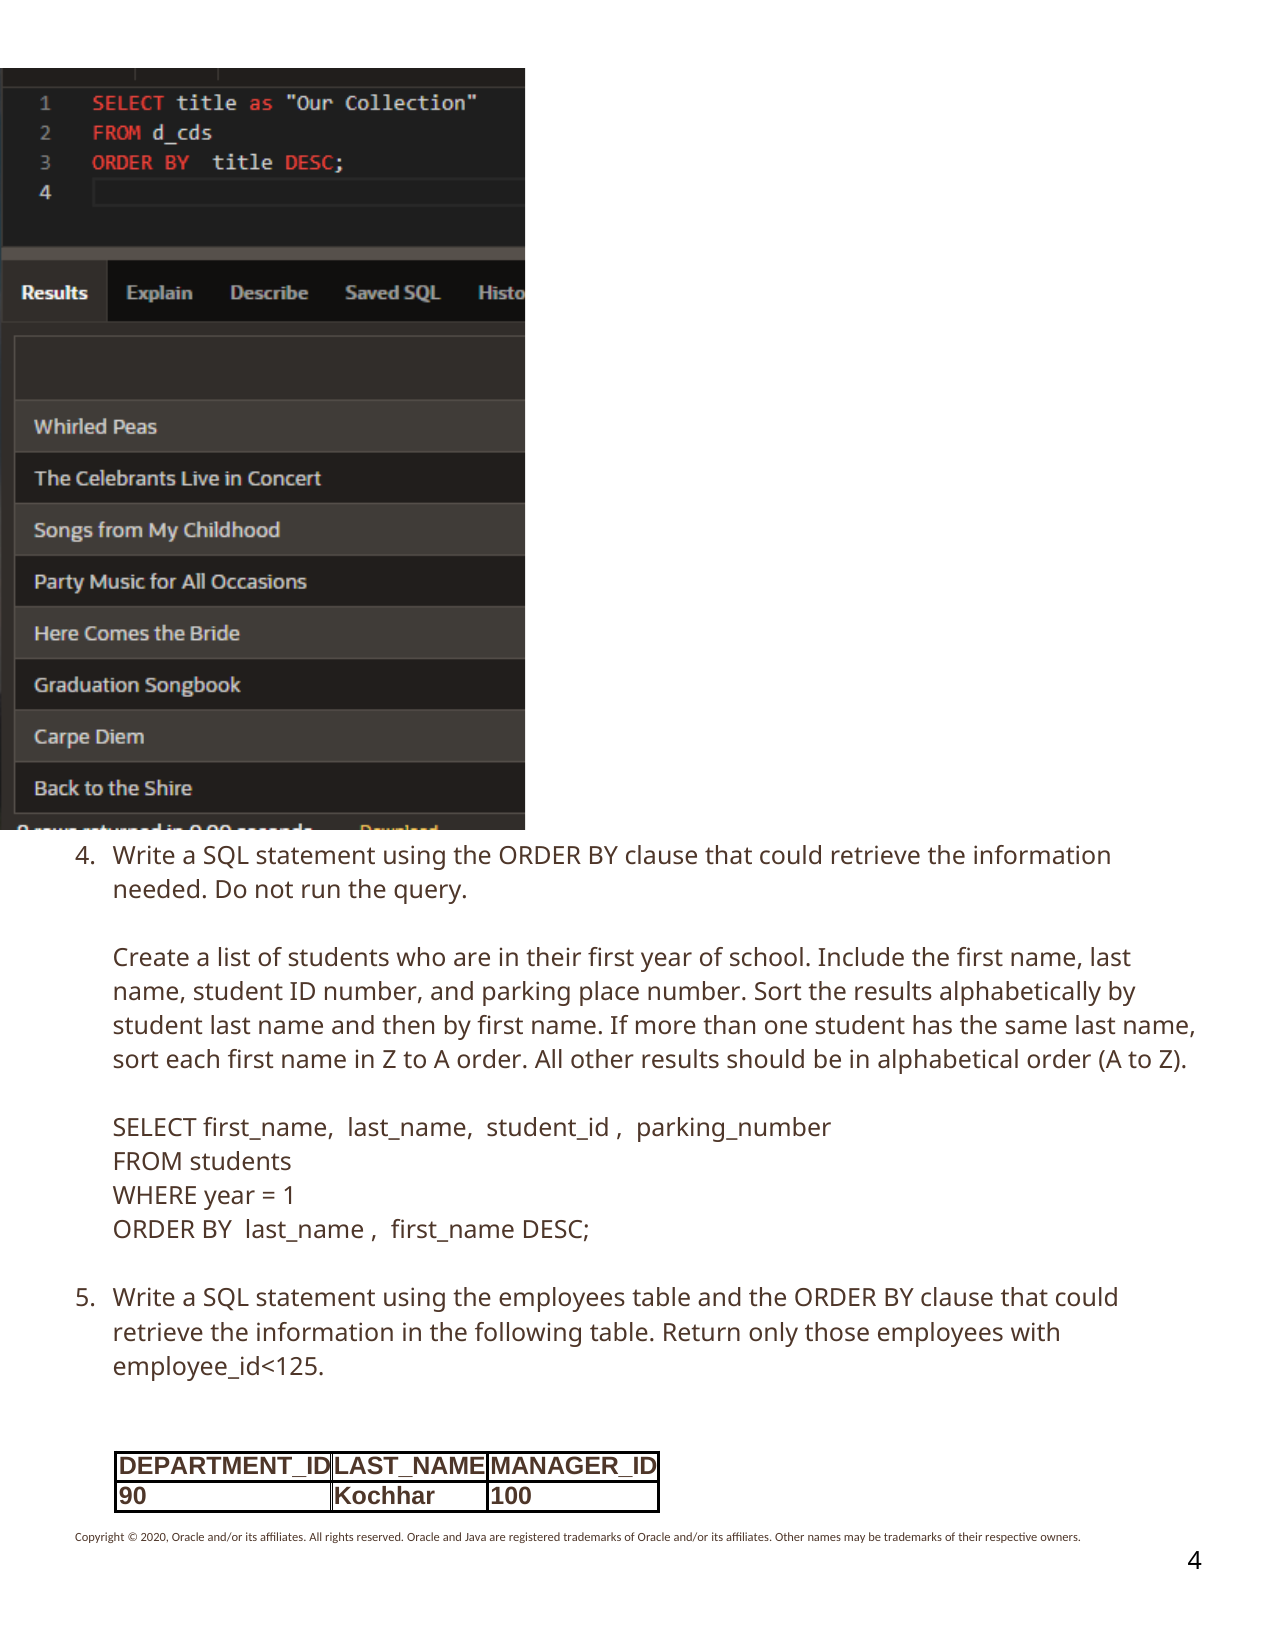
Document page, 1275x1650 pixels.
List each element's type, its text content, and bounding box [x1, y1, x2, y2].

list Write a SQL statement using the employees table and the ORDER BY clause that could retrieve the information in the following table. Return only those employees with employee_id<125. [75, 1280, 1174, 1382]
text SELECT first_name, last_name, student_id , parking_number [112, 1110, 1157, 1144]
table_header MANAGER_ID [489, 1454, 657, 1480]
list Write a SQL statement using the ORDER BY clause that could retrieve the information needed. Do not run the query. [75, 838, 1165, 906]
table_cell Kochhar [333, 1483, 486, 1510]
table_header DEPARTMENT_ID [117, 1454, 330, 1480]
table_cell 100 [489, 1483, 657, 1510]
table_header LAST_NAME [333, 1454, 486, 1480]
text FROM students [112, 1144, 1157, 1178]
text WHERE year = 1 [112, 1178, 1157, 1212]
text ORDER BY last_name , first_name DESC; [112, 1212, 1157, 1246]
picture [0, 68, 525, 830]
text Create a list of students who are in their first year of school. Include the first name, last name, student ID number, and parking place number. Sort the results alphabetically by student last name and then by first name. If more than one student has the same last name, sort each first name in Z to A order. All other results should be in alphabetical order (A to Z). [112, 939, 1201, 1076]
table_cell 90 [117, 1483, 330, 1510]
